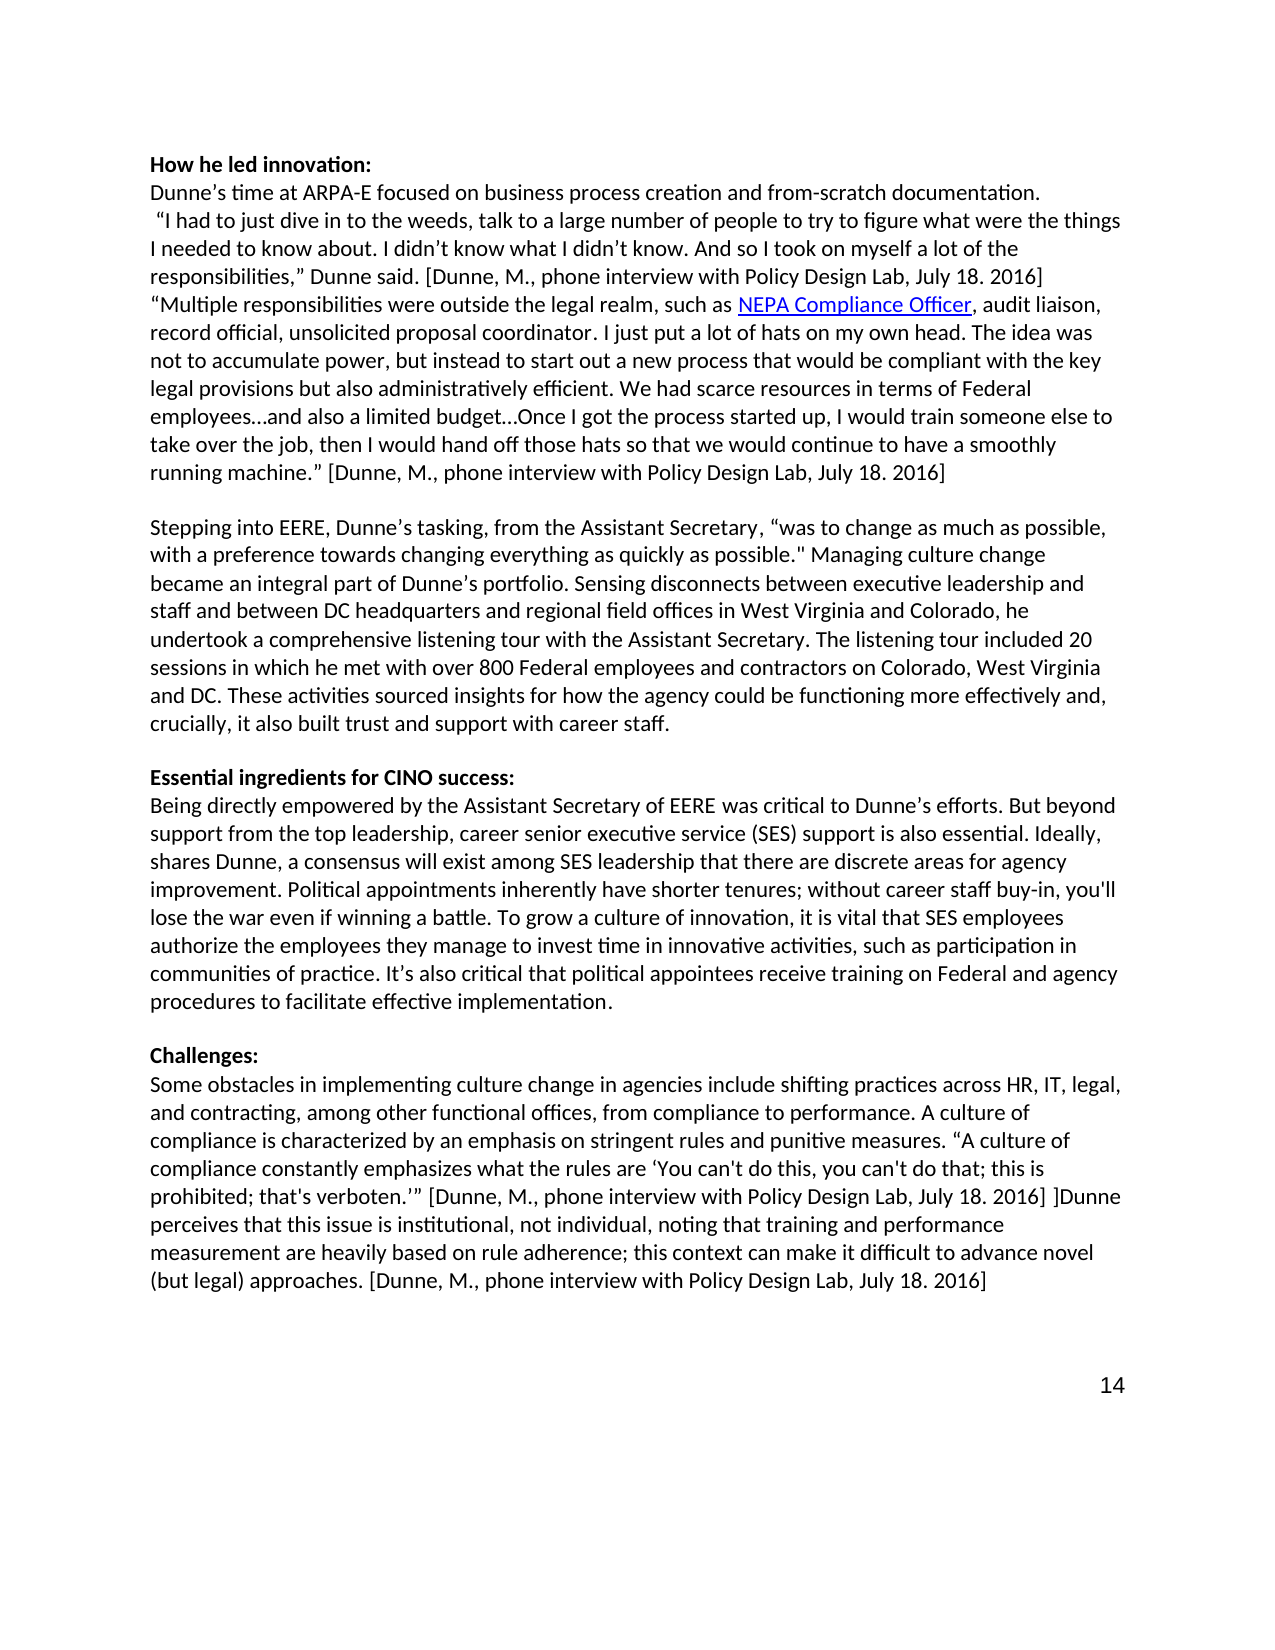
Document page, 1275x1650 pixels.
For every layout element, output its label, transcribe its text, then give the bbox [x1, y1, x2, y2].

text Essential ingredients for CINO success: [150, 763, 1125, 791]
text Being directly empowered by the Assistant Secretary of EERE was critical to Dunne’s efforts. But beyond support from the top leadership, career senior executive service (SES) support is also essential. Ideally, shares Dunne, a consensus will exist among SES leadership that there are discrete areas for agency improvement. Political appointments inherently have shorter tenures; without career staff buy-in, you'll lose the war even if winning a battle. To grow a culture of innovation, it is vital that SES employees authorize the employees they manage to invest time in innovative activities, such as participation in communities of practice. It’s also critical that political appointees receive training on Federal and agency procedures to facilitate effective implementation. [150, 791, 1125, 1015]
text Challenges: [150, 1042, 1125, 1070]
text Some obstacles in implementing culture change in agencies include shifting practices across HR, IT, legal, and contracting, among other functional offices, from compliance to performance. A culture of compliance is characterized by an emphasis on stringent rules and punitive measures. “A culture of compliance constantly emphasizes what the rules are ‘You can't do this, you can't do that; this is prohibited; that's verboten’”Dunne perceives that this issue is institutional, not individual, noting that training and performance measurement are heavily based on rule adherence; this context can make it difficult to advance novel (but legal) approaches [150, 1070, 1125, 1294]
text How he led innovation: [150, 150, 1125, 178]
text “I had to just dive in to the weeds, talk to a large number of people to try to figure what were the things I needed to know about. I didn’t know what I didn’t know. And so I took on myself a lot of the responsibilities,” Dunne said “Multiple responsibilities were outside the legal realm, such as , audit liaison, record official, unsolicited proposal coordinator. I just put a lot of hats on my own head. The idea was not to accumulate power, but instead to start out a new process that would be compliant with the key legal provisions but also administratively efficient. We had scarce resources in terms of Federal employees…and also a limited budget…Once I got the process started up, I would train someone else to take over the job, then I would hand off those hats so that we would continue to have a smoothly running machine” [150, 206, 1125, 486]
text Dunne’s time at ARPA-E focused on business process creation and from-scratch documentation. [150, 178, 1125, 206]
text Stepping into EERE, Dunne’s tasking, from the Assistant Secretary, “was to change as much as possible, with a preference towards changing everything as quickly as possible." Managing culture change became an integral part of Dunne’s portfolio. Sensing disconnects between executive leadership and staff and between DC headquarters and regional field offices in West Virginia and Colorado, he undertook a comprehensive listening tour with the Assistant Secretary. The listening tour included 20 sessions in which he met with over 800 Federal employees and contractors on Colorado, West Virginia and DC. These activities sourced insights for how the agency could be functioning more effectively and, crucially, it also built trust and support with career staff. [150, 513, 1125, 737]
